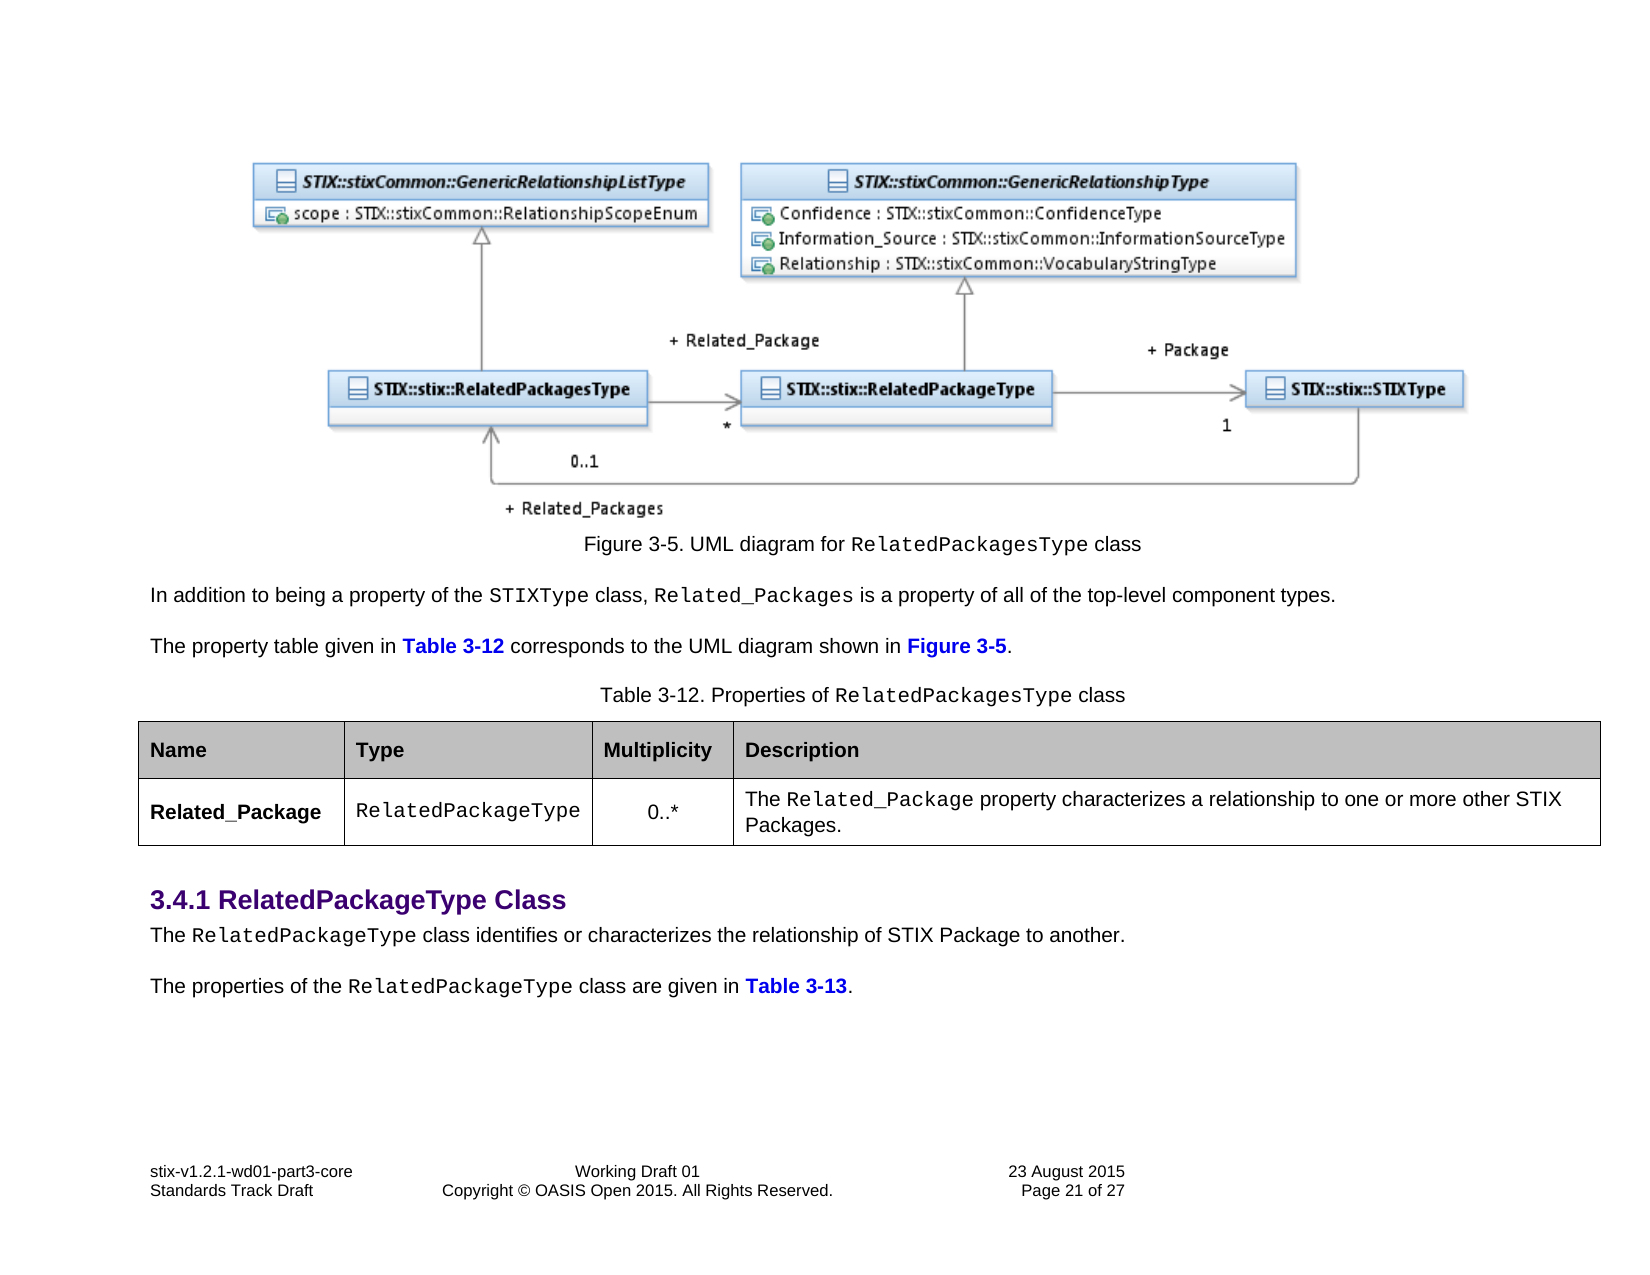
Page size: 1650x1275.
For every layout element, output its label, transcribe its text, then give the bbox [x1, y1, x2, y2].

table_header Description [734, 722, 1600, 778]
table_cell 0..* [593, 779, 733, 845]
table_header Type [345, 722, 592, 778]
text The RelatedPackageType class identifies or characterizes the relationship of STIX Package to another. [150, 923, 1575, 949]
table_cell RelatedPackageType [345, 779, 592, 845]
table_cell Related_Package [139, 779, 344, 845]
subtitle RelatedPackageType Class [150, 884, 1575, 915]
table_header Multiplicity [593, 722, 733, 778]
text In addition to being a property of the STIXType class, Related_Packages is a property of all of the top-level component types. [150, 583, 1575, 608]
picture [239, 150, 1486, 524]
table_header Name [139, 722, 344, 778]
table_cell The Related_Package property characterizes a relationship to one or more other STIX Packages. [734, 779, 1600, 845]
